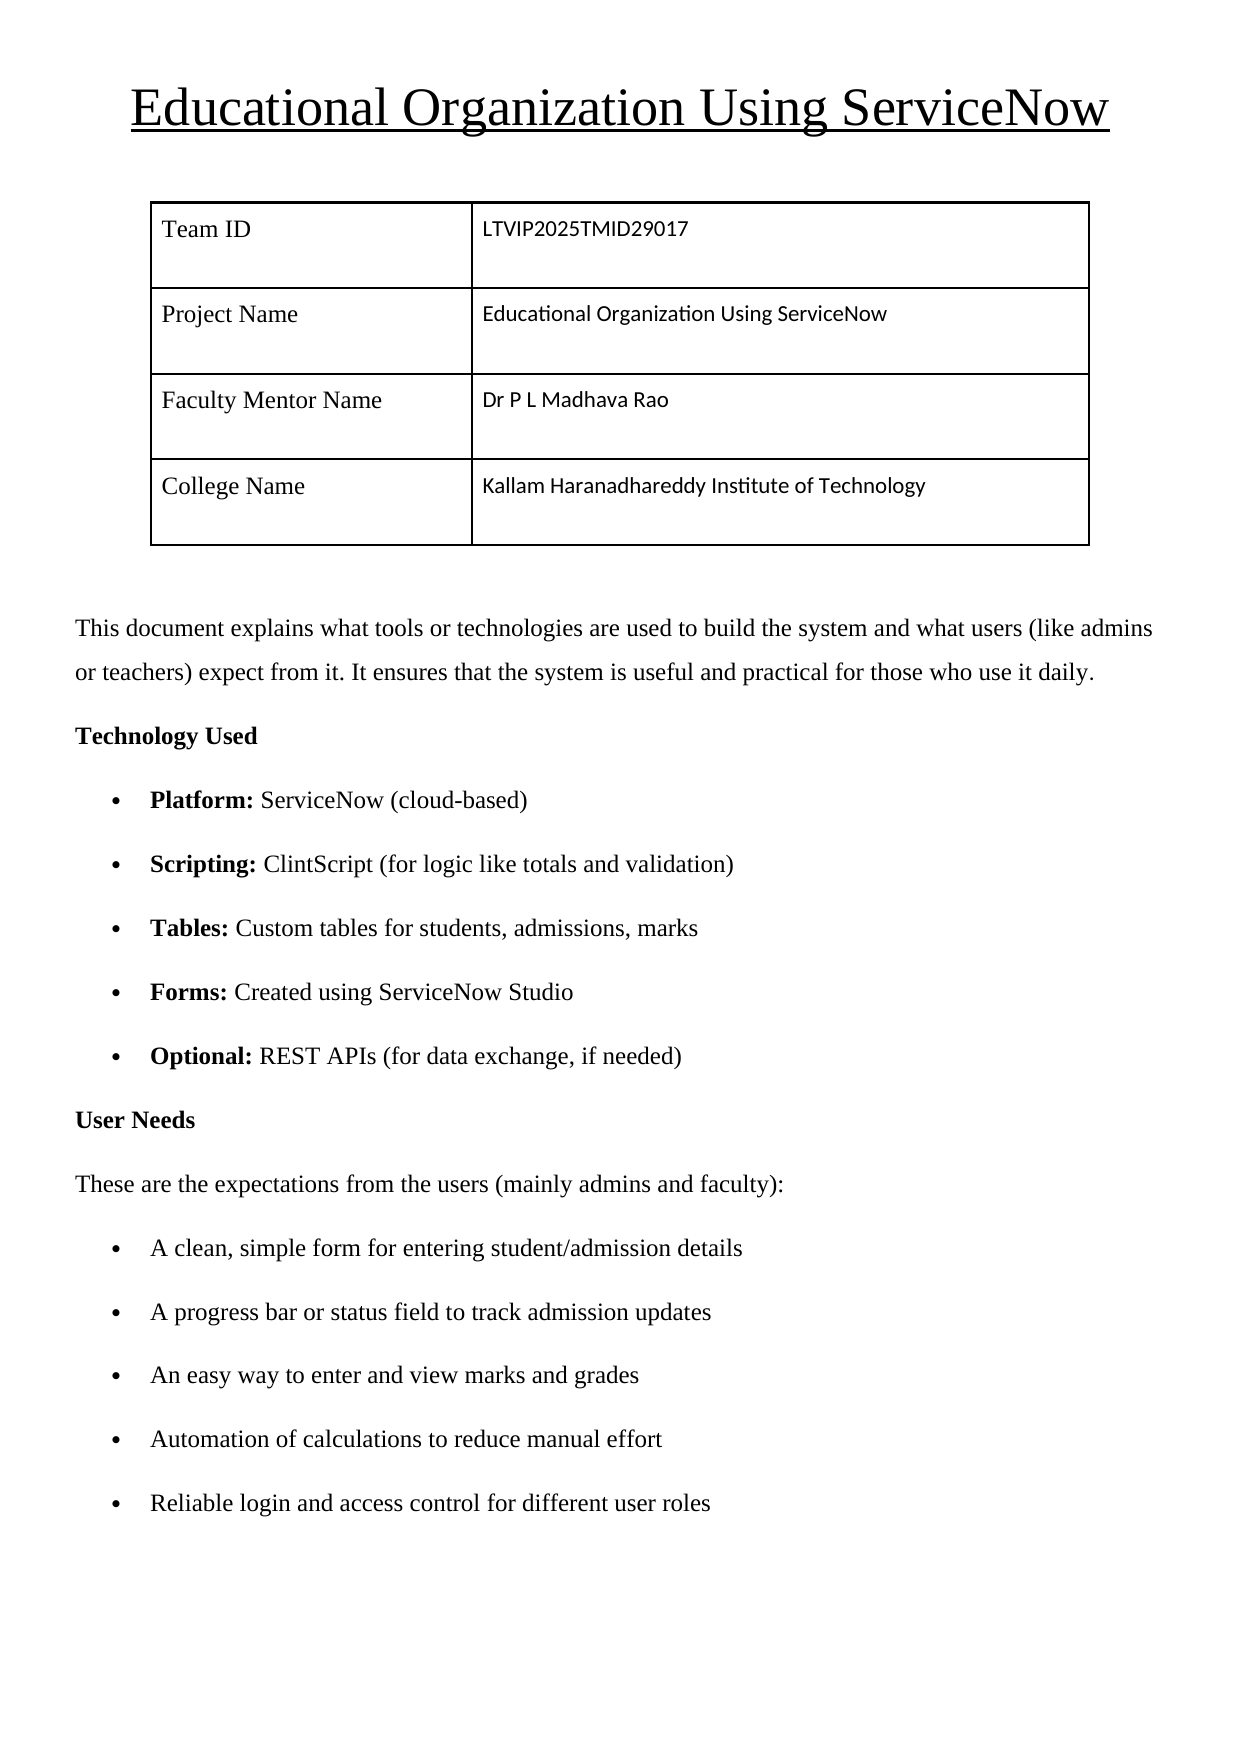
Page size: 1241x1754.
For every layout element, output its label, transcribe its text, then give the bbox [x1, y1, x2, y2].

table_header LTVIP2025TMID29017 [473, 204, 1088, 287]
text These are the expectations from the users (mainly admins and faculty): [75, 1169, 1165, 1197]
table_header Team ID [152, 204, 471, 287]
list Optional: REST APIs (for data exchange, if needed) [112, 1041, 1165, 1069]
table_cell Faculty Mentor Name [152, 375, 471, 458]
list A progress bar or status field to track admission updates [112, 1297, 1165, 1325]
list Forms: Created using ServiceNow Studio [112, 977, 1165, 1006]
list An easy way to enter and view marks and grades [112, 1361, 1165, 1389]
list Platform: ServiceNow (cloud-based) [112, 785, 1165, 814]
list Tables: Custom tables for students, admissions, marks [112, 913, 1165, 942]
table_cell Educational Organization Using ServiceNow [473, 289, 1088, 373]
table_cell Project Name [152, 289, 471, 373]
list Automation of calculations to reduce manual effort [112, 1424, 1165, 1453]
text User Needs [75, 1105, 1165, 1133]
table_cell Dr P L Madhava Rao [473, 375, 1088, 458]
list Scripting: ClintScript (for logic like totals and validation) [112, 849, 1165, 878]
text This document explains what tools or technologies are used to build the system and what users (like admins or teachers) expect from it. It ensures that the system is useful and practical for those who use it daily. [75, 613, 1165, 686]
list Reliable login and access control for different user roles [112, 1488, 1165, 1517]
list A clean, simple form for entering student/admission details [112, 1233, 1165, 1261]
text Educational Organization Using ServiceNow [75, 75, 1165, 137]
text Technology Used [75, 721, 1165, 750]
table_cell College Name [152, 460, 471, 544]
table_cell Kallam Haranadhareddy Institute of Technology [473, 460, 1088, 544]
